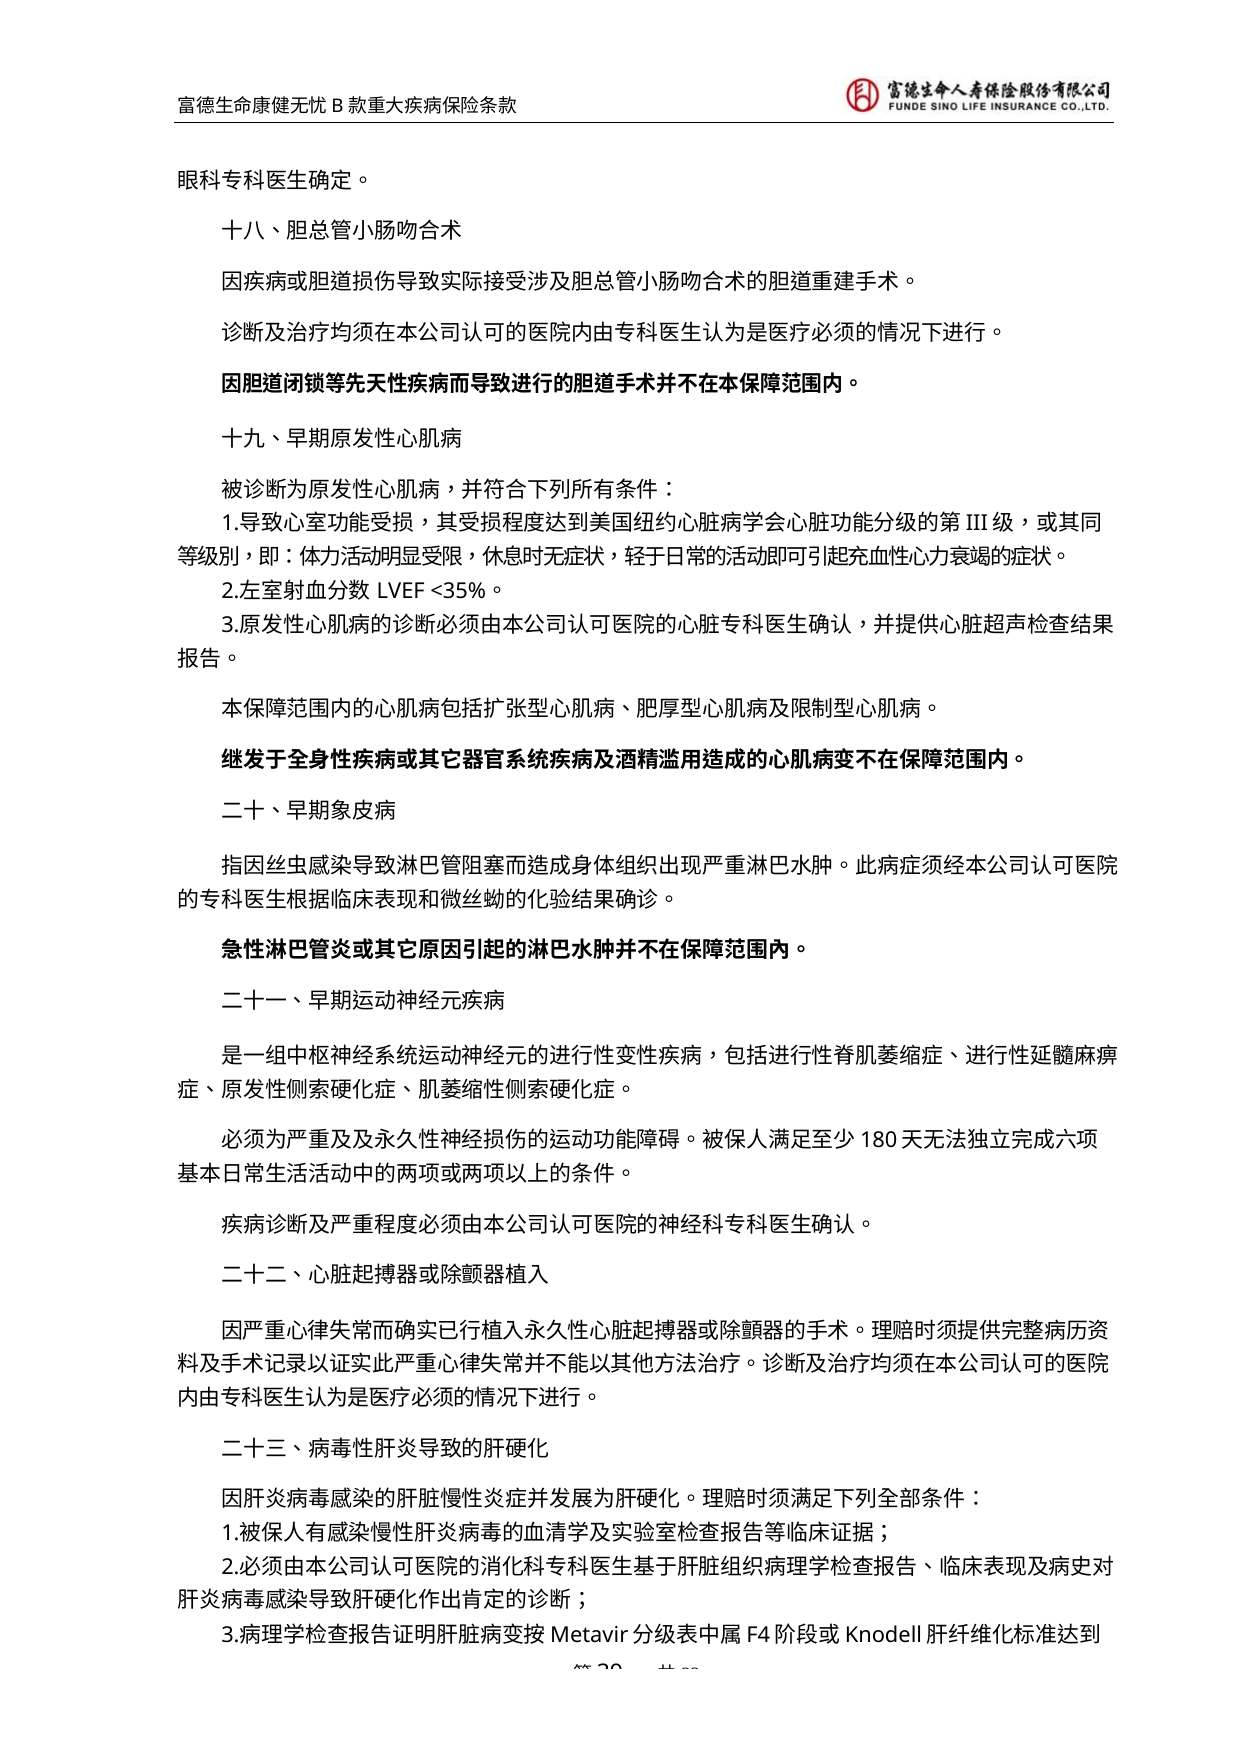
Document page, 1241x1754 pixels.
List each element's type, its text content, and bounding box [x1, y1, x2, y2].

picture [842, 76, 1111, 115]
text 2.必须由本公司认可医院的消化科专科医生基于肝脏组织病理学检查报告、临床表现及病史对肝炎病毒感染导致肝硬化作出肯定的诊断； [177, 1551, 1118, 1614]
text 3.原发性心肌病的诊断必须由本公司认可医院的心脏专科医生确认，并提供心脏超声检查结果报告。 [177, 609, 1118, 672]
subtitle 继发于全身性疾病或其它器官系统疾病及酒精滥用造成的心肌病变不在保障范围内。二十、早期象皮病 [221, 744, 1034, 824]
text 本保障范围内的心肌病包括扩张型心肌病、肥厚型心肌病及限制型心肌病。 [221, 693, 1132, 723]
text 必须为严重及及永久性神经损伤的运动功能障碍。被保人满足至少180天无法独立完成六项基本日常生活活动中的两项或两项以上的条件。 [177, 1124, 1111, 1188]
text 十八、胆总管小肠吻合术 [221, 216, 1132, 245]
text 1.导致心室功能受损，其受损程度达到美国纽约心脏病学会心脏功能分级的第III级，或其同等级別，即：体力活动明显受限，休息时无症状，轻于日常的活动即可引起充血性心力衰竭的症状。 [177, 507, 1122, 571]
text 因严重心律失常而确实已行植入永久性心脏起搏器或除顫器的手术。理赔时须提供完整病历资料及手术记录以证实此严重心律失常并不能以其他方法治疗。诊断及治疗均须在本公司认可的医院内由专科医生认为是医疗必须的情况下进行。 [177, 1315, 1111, 1412]
text 因疾病或胆道损伤导致实际接受涉及胆总管小肠吻合术的胆道重建手术。 [221, 266, 1132, 296]
text 急性淋巴管炎或其它原因引起的淋巴水肿并不在保障范围內。二十一、早期运动神经元疾病 [221, 934, 814, 1015]
text 诊断及治疗均须在本公司认可的医院内由专科医生认为是医疗必须的情况下进行。因胆道闭锁等先天性疾病而导致进行的胆道手术并不在本保障范围内。 [221, 317, 1009, 397]
text 眼科专科医生确定。 [177, 165, 1132, 194]
text 被诊断为原发性心肌病，并符合下列所有条件： [221, 474, 1132, 503]
text 是一组中枢神经系统运动神经元的进行性变性疾病，包括进行性脊肌萎缩症、进行性延髓麻痹症、原发性侧索硬化症、肌萎缩性侧索硬化症。 [177, 1040, 1118, 1104]
text 二十三、病毒性肝炎导致的肝硬化 [221, 1433, 1132, 1462]
text 2.左室射血分数 LVEF <35%。 [221, 575, 1132, 605]
text 疾病诊断及严重程度必须由本公司认可医院的神经科专科医生确认。二十二、心脏起搏器或除颤器植入 [221, 1209, 878, 1289]
text 1.被保人有感染慢性肝炎病毒的血清学及实验室检查报告等临床证据； [221, 1517, 1132, 1547]
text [177, 1619, 1112, 1648]
text 十九、早期原发性心肌病 [221, 423, 1132, 453]
text 因肝炎病毒感染的肝脏慢性炎症并发展为肝硬化。理赔时须满足下列全部条件： [221, 1483, 1132, 1513]
text 指因丝虫感染导致淋巴管阻塞而造成身体组织出现严重淋巴水肿。此病症须经本公司认可医院的专科医生根据临床表现和微丝蚴的化验结果确诊。 [177, 850, 1118, 913]
